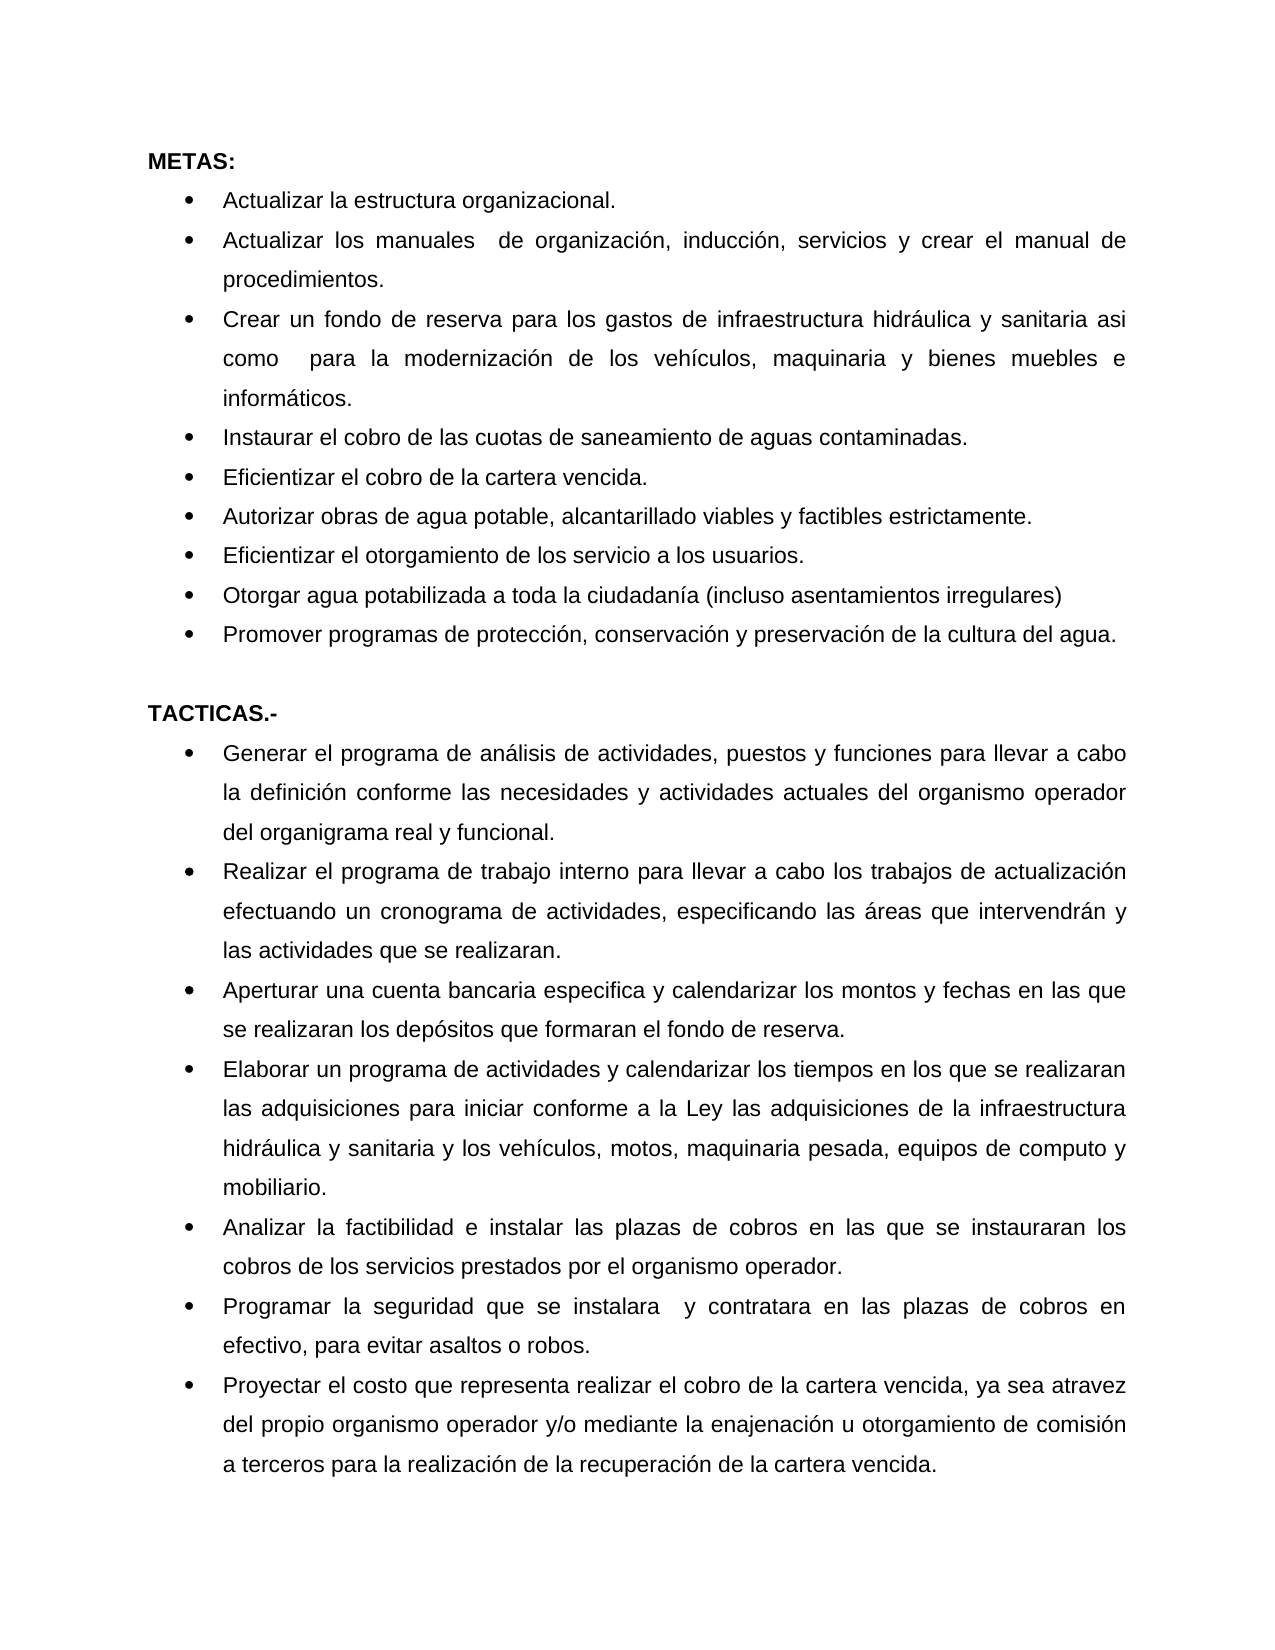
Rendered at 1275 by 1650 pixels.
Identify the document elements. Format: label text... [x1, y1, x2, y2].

text METAS: [148, 148, 1127, 174]
list Actualizar los manuales de organización, inducción, servicios y crear el manual de procedimientos. [185, 227, 1127, 292]
list Eficientizar el otorgamiento de los servicio a los usuarios. [185, 542, 1127, 569]
list Instaurar el cobro de las cuotas de saneamiento de aguas contaminadas. [185, 424, 1127, 450]
list Programar la seguridad que se instalara y contratara en las plazas de cobros en efectivo, para evitar asaltos o robos. [185, 1293, 1127, 1358]
list Analizar la factibilidad e instalar las plazas de cobros en las que se instauraran los cobros de los servicios prestados por el organismo operador. [185, 1214, 1127, 1279]
list Elaborar un programa de actividades y calendarizar los tiempos en los que se realizaran las adquisiciones para iniciar conforme a la Ley las adquisiciones de la infraestructura hidráulica y sanitaria y los vehículos, motos, maquinaria pesada, equipos de computo y mobiliario. [185, 1056, 1127, 1201]
list Generar el programa de análisis de actividades, puestos y funciones para llevar a cabo la definición conforme las necesidades y actividades actuales del organismo operador del organigrama real y funcional. [185, 740, 1127, 845]
list Crear un fondo de reserva para los gastos de infraestructura hidráulica y sanitaria asi como para la modernización de los vehículos, maquinaria y bienes muebles e informáticos. [185, 306, 1127, 411]
list Promover programas de protección, conservación y preservación de la cultura del agua. [185, 621, 1127, 648]
text TACTICAS.- [148, 700, 1127, 727]
list Eficientizar el cobro de la cartera vencida. [185, 463, 1127, 490]
list Autorizar obras de agua potable, alcantarillado viables y factibles estrictamente. [185, 503, 1127, 529]
list Otorgar agua potabilizada a toda la ciudadanía (incluso asentamientos irregulares) [185, 582, 1127, 608]
list Proyectar el costo que representa realizar el cobro de la cartera vencida, ya sea atravez del propio organismo operador y/o mediante la enajenación u otorgamiento de comisión a terceros para la realización de la recuperación de la cartera vencida. [185, 1372, 1127, 1477]
list Aperturar una cuenta bancaria especifica y calendarizar los montos y fechas en las que se realizaran los depósitos que formaran el fondo de reserva. [185, 977, 1127, 1043]
list Actualizar la estructura organizacional. [185, 187, 1127, 213]
list Realizar el programa de trabajo interno para llevar a cabo los trabajos de actualización efectuando un cronograma de actividades, especificando las áreas que intervendrán y las actividades que se realizaran. [185, 858, 1127, 964]
